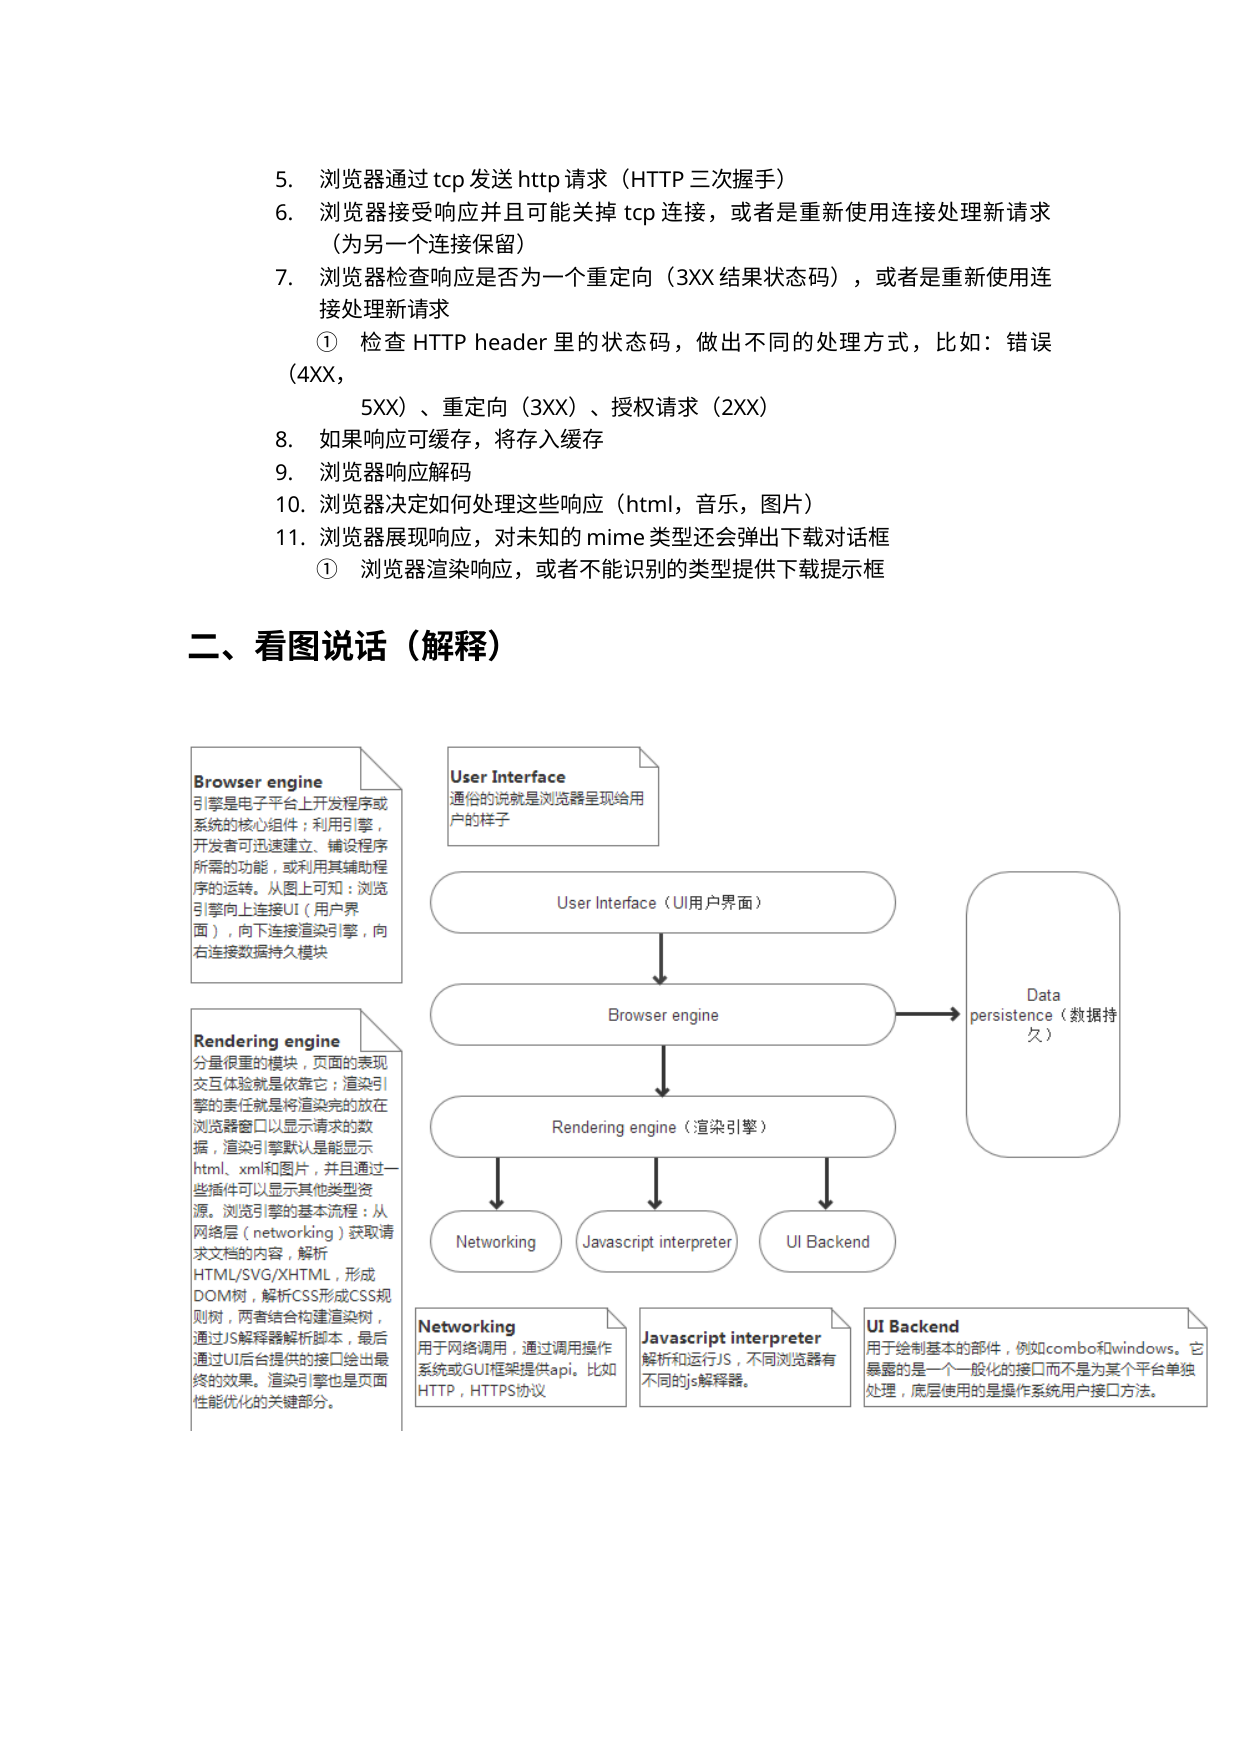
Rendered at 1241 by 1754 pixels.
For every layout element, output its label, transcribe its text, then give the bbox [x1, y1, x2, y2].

list 浏览器接受响应并且可能关掉tcp连接，或者是重新使用连接处理新请求（为另一个连接保留） [275, 194, 1053, 259]
picture [187, 738, 1218, 1431]
list 如果响应可缓存，将存入缓存 [275, 422, 1053, 454]
subtitle 看图说话（解释） [187, 612, 1053, 677]
list 浏览器响应解码 [275, 454, 1053, 487]
list 检查HTTP header里的状态码，做出不同的处理方式，比如：错误（4XX， [275, 324, 1053, 389]
list 浏览器决定如何处理这些响应（html，音乐，图片） [275, 487, 1053, 519]
list 浏览器渲染响应，或者不能识别的类型提供下载提示框 [275, 552, 1053, 584]
list 浏览器通过tcp发送http请求（HTTP三次握手） [275, 162, 1053, 194]
list 浏览器检查响应是否为一个重定向（3XX结果状态码），或者是重新使用连接处理新请求 [275, 259, 1053, 324]
list 浏览器展现响应，对未知的mime类型还会弹出下载对话框 [275, 519, 1053, 552]
list 5XX）、重定向（3XX）、授权请求（2XX） [317, 389, 1053, 422]
